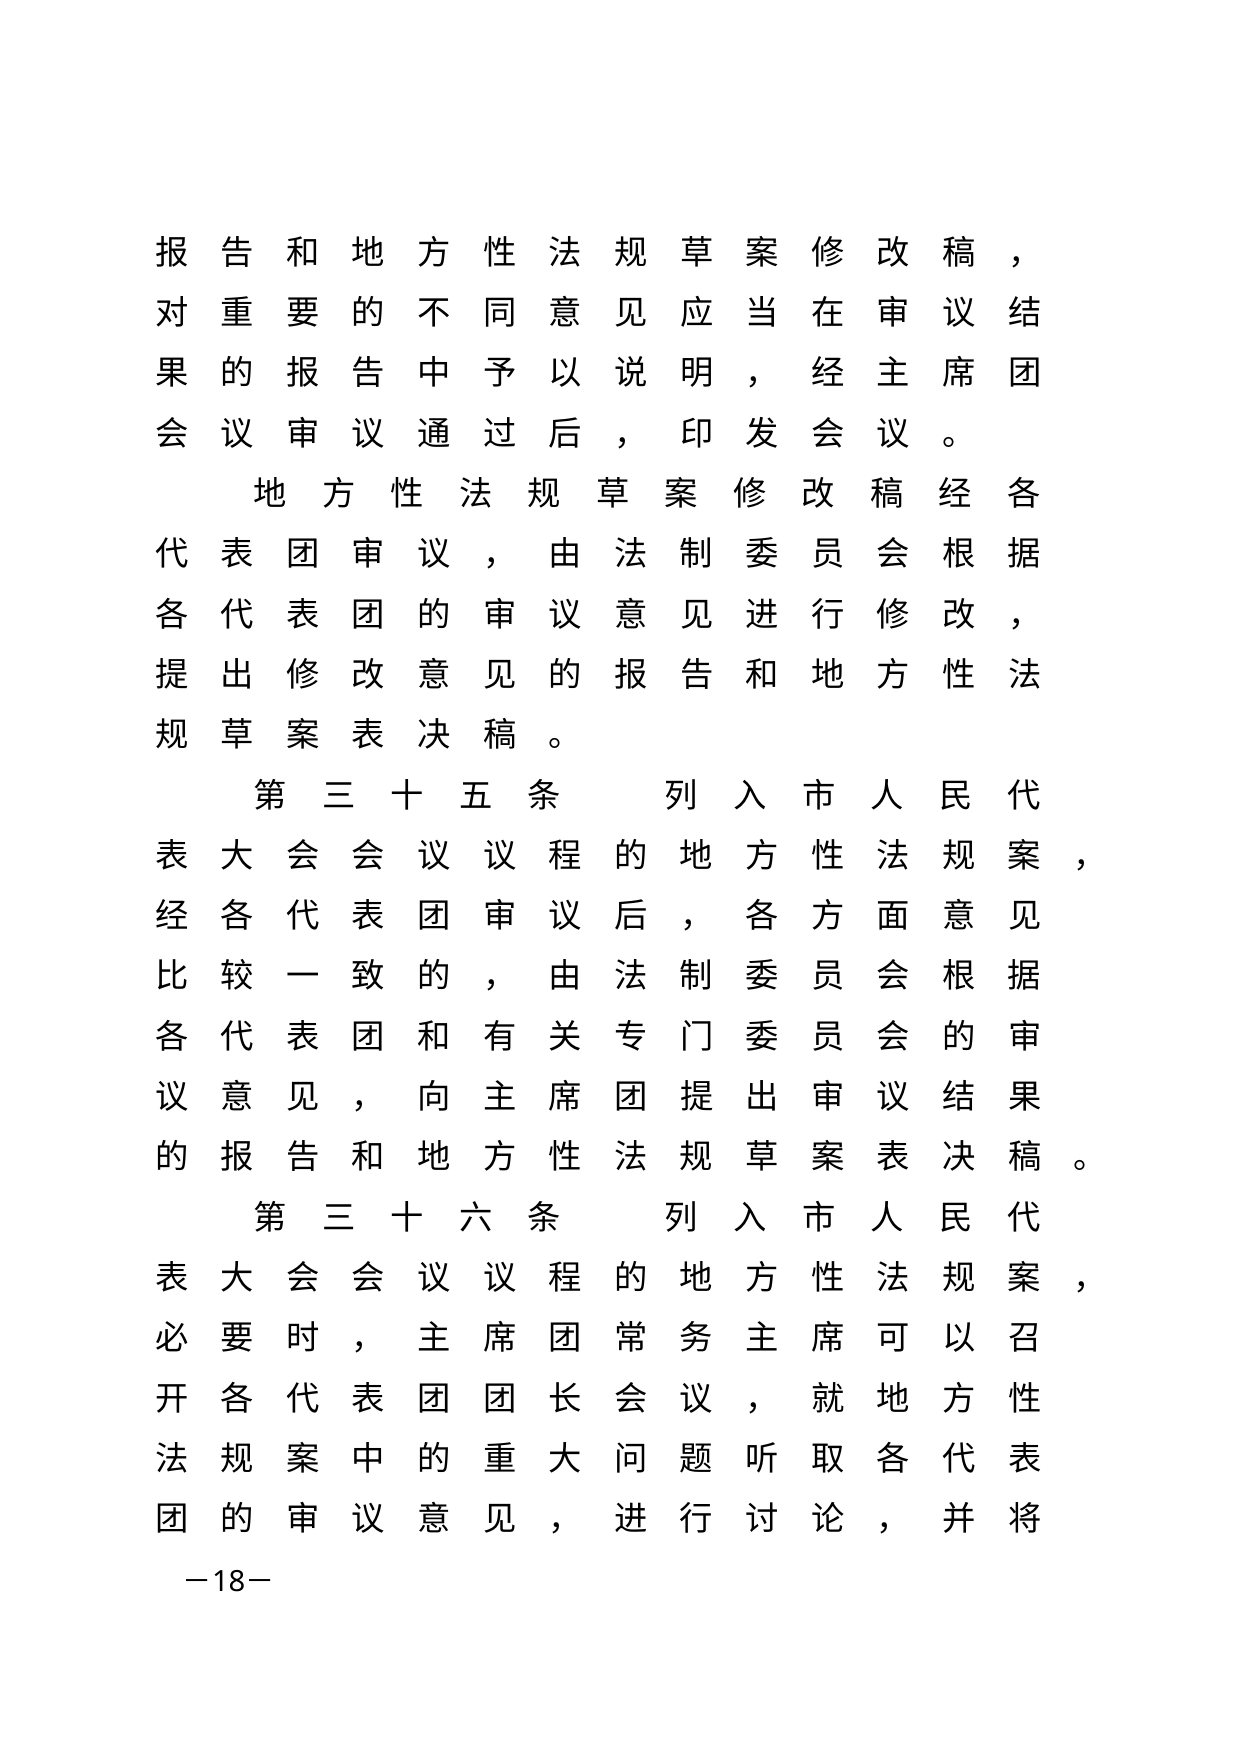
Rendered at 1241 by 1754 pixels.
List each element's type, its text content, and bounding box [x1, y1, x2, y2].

text 第三十五条 列入市人民代表大会会议议程的地方性法规案，经各代表团审议后，各方面意见比较一致的，由法制委员会根据各代表团和有关专门委员会的审议意见，向主席团提出审议结果的报告和地方性法规草案表决稿。 [155, 762, 1073, 1184]
text 第三十六条 列入市人民代表大会会议议程的地方性法规案，必要时，主席团常务主席可以召开各代表团团长会议，就地方性法规案中的重大问题听取各代表团的审议意见，进行讨论，并将讨论的情况和意见向主席团报告。 [155, 1184, 1073, 1546]
text 地方性法规草案修改稿经各代表团审议，由法制委员会根据各代表团的审议意见进行修改，提出修改意见的报告和地方性法规草案表决稿。 [155, 461, 1073, 762]
